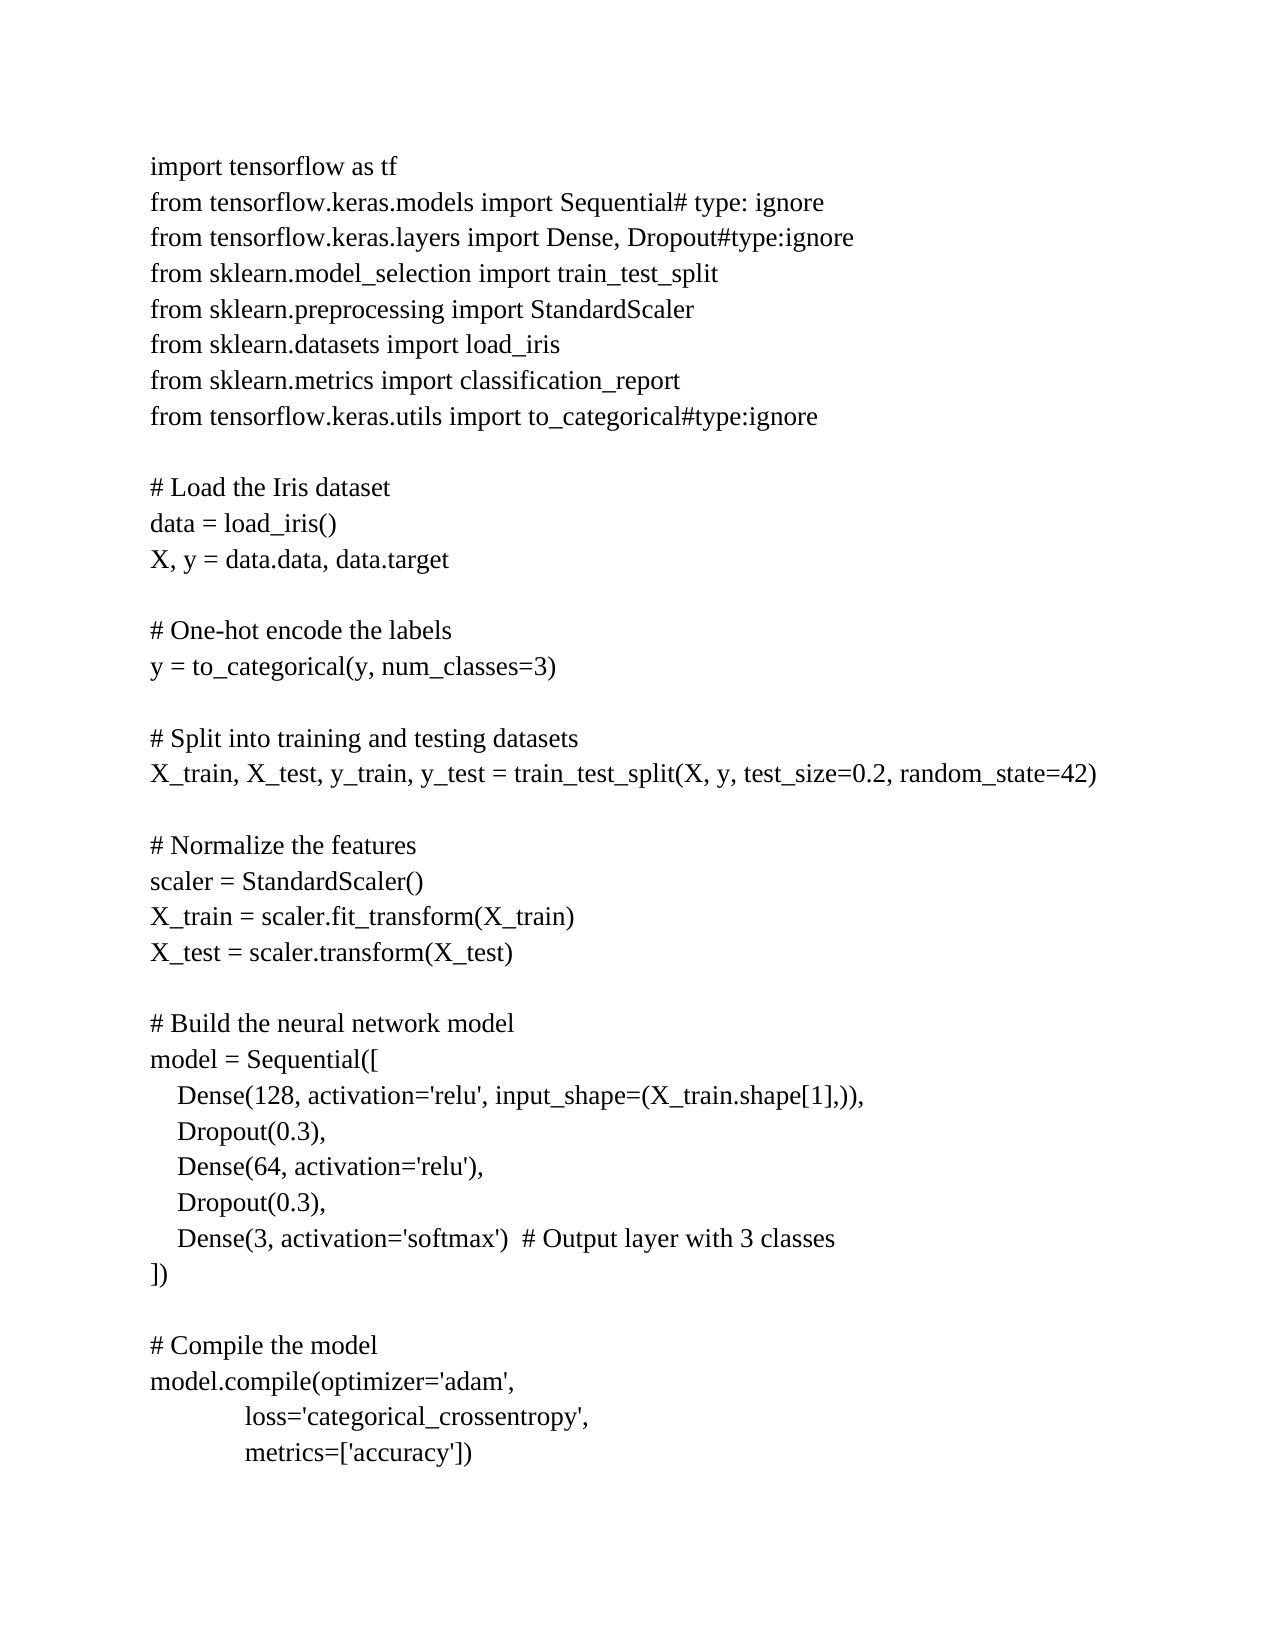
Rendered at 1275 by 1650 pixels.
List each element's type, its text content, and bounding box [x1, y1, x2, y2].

text X_test = scaler.transform(X_test) [150, 936, 1125, 967]
text from sklearn.datasets import load_iris [150, 329, 1125, 360]
text from sklearn.metrics import classification_report [150, 364, 1125, 396]
text X, y = data.data, data.target [150, 543, 1125, 574]
text from sklearn.preprocessing import StandardScaler [150, 293, 1125, 324]
text Dense(64, activation='relu'), [150, 1150, 1125, 1182]
text # One-hot encode the labels [150, 614, 1125, 646]
text Dense(128, activation='relu', input_shape=(X_train.shape[1],)), [150, 1079, 1125, 1110]
text # Load the Iris dataset [150, 472, 1125, 503]
text model.compile(optimizer='adam', [150, 1365, 1125, 1396]
text metrics=['accuracy']) [150, 1436, 1125, 1467]
text import tensorflow as tf [150, 150, 1125, 181]
text loss='categorical_crossentropy', [150, 1401, 1125, 1432]
text Dropout(0.3), [150, 1115, 1125, 1146]
text y = to_categorical(y, num_classes=3) [150, 650, 1125, 681]
text model = Sequential([ [150, 1043, 1125, 1074]
text scaler = StandardScaler() [150, 864, 1125, 896]
text # Normalize the features [150, 829, 1125, 860]
text # Build the neural network model [150, 1007, 1125, 1039]
text # Compile the model [150, 1329, 1125, 1360]
text Dropout(0.3), [150, 1186, 1125, 1217]
text from tensorflow.keras.utils import to_categorical#type:ignore [150, 400, 1125, 431]
text # Split into training and testing datasets [150, 722, 1125, 753]
text from tensorflow.keras.models import Sequential# type: ignore [150, 186, 1125, 217]
text ]) [150, 1258, 1125, 1289]
text from tensorflow.keras.layers import Dense, Dropout#type:ignore [150, 221, 1125, 253]
text Dense(3, activation='softmax') # Output layer with 3 classes [150, 1222, 1125, 1253]
text from sklearn.model_selection import train_test_split [150, 257, 1125, 288]
text X_train = scaler.fit_transform(X_train) [150, 900, 1125, 931]
text data = load_iris() [150, 507, 1125, 538]
text X_train, X_test, y_train, y_test = train_test_split(X, y, test_size=0.2, random_state=42) [150, 757, 1125, 788]
